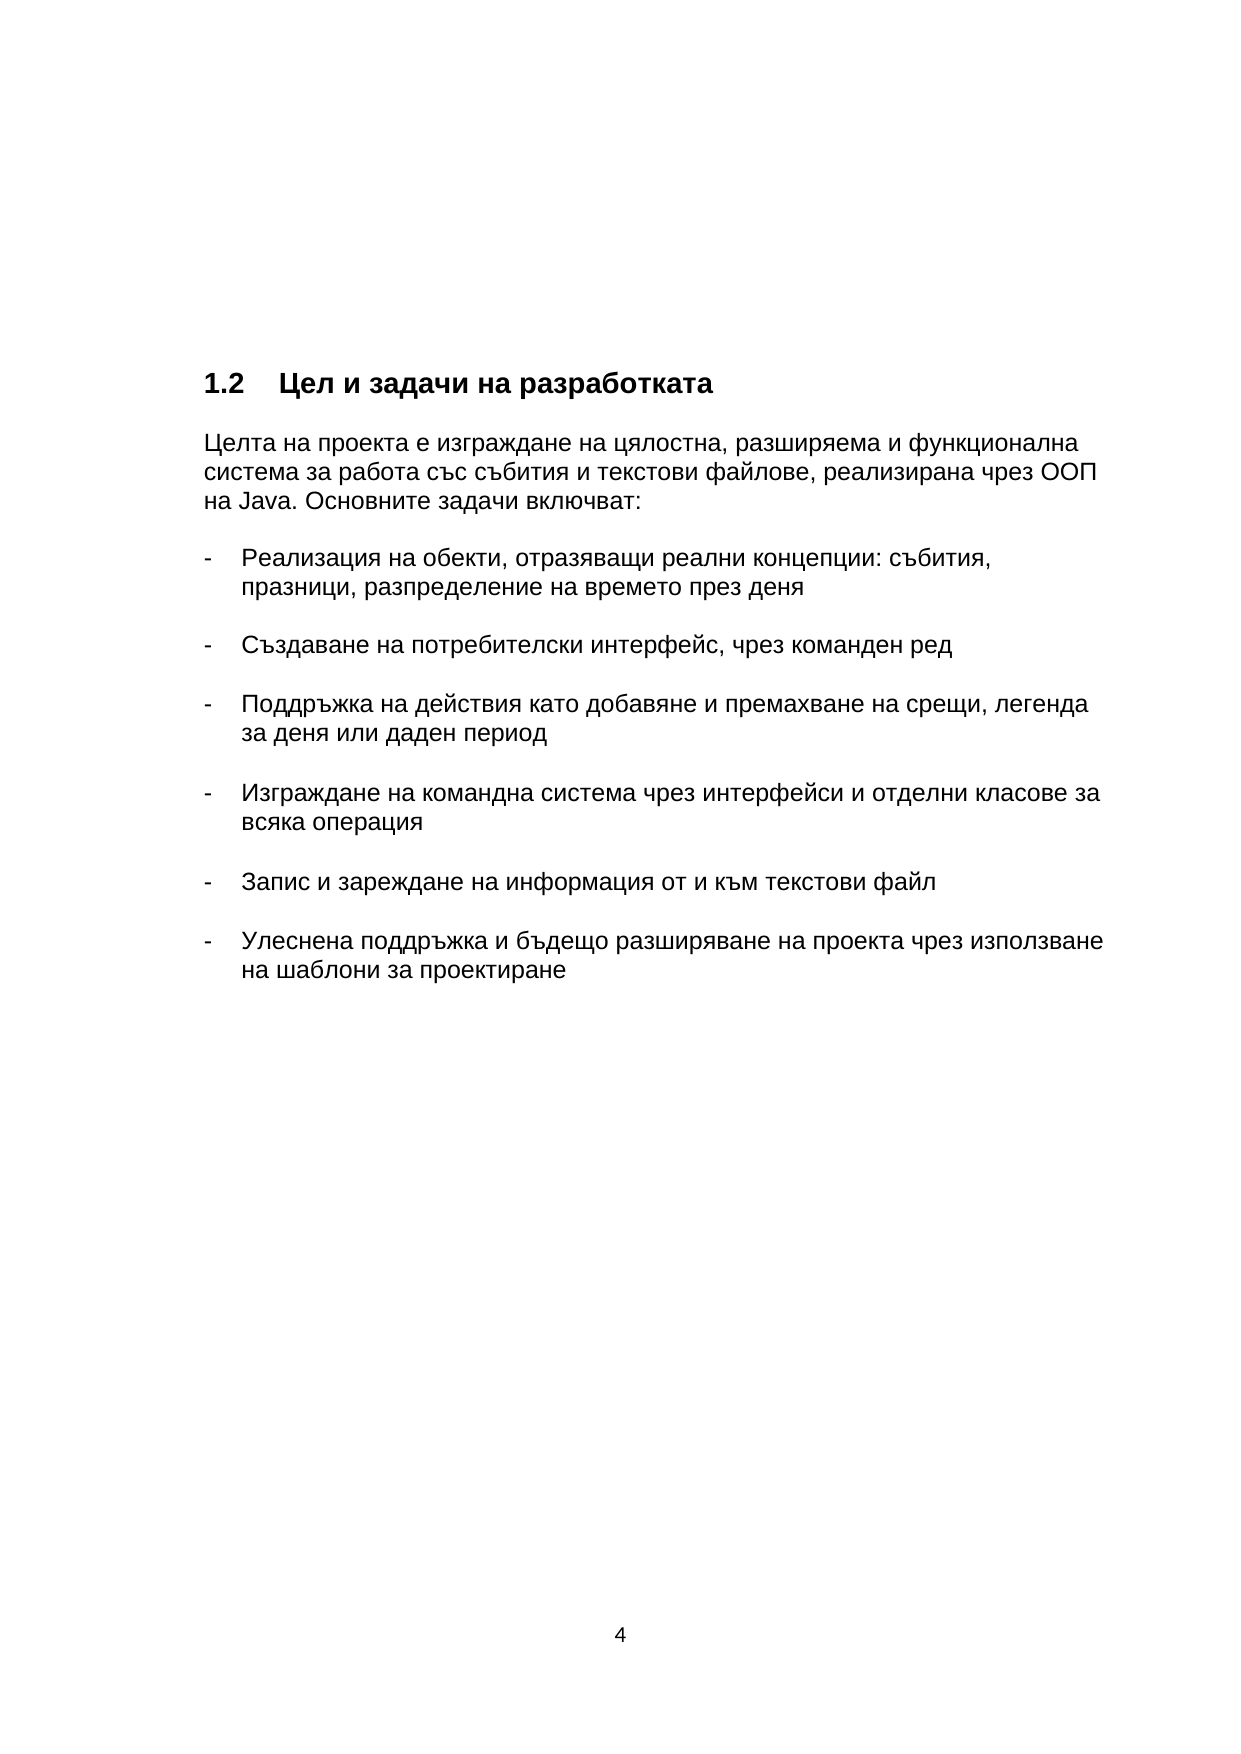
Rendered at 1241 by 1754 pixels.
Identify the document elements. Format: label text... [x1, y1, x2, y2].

text Целта на проекта е изграждане на цялостна, разширяема и функционална система за работа със събития и текстови файлове, реализирана чрез ООП на Java. Основните задачи включват: [204, 428, 1110, 515]
list Изграждане на командна система чрез интерфейси и отделни класове за всяка операция [204, 778, 1110, 836]
list Поддръжка на действия като добавяне и премахване на срещи, легенда за деня или даден период [204, 689, 1110, 747]
list Създаване на потребителски интерфейс, чрез команден ред [204, 630, 1110, 658]
list Реализация на обекти, отразяващи реални концепции: събития, празници, разпределение на времето през деня [204, 543, 1110, 601]
list Запис и зареждане на информация от и към текстови файл [204, 867, 1110, 895]
list Цел и задачи на разработката [204, 366, 1110, 400]
list Улеснена поддръжка и бъдещо разширяване на проекта чрез използване на шаблони за проектиране [204, 926, 1110, 984]
